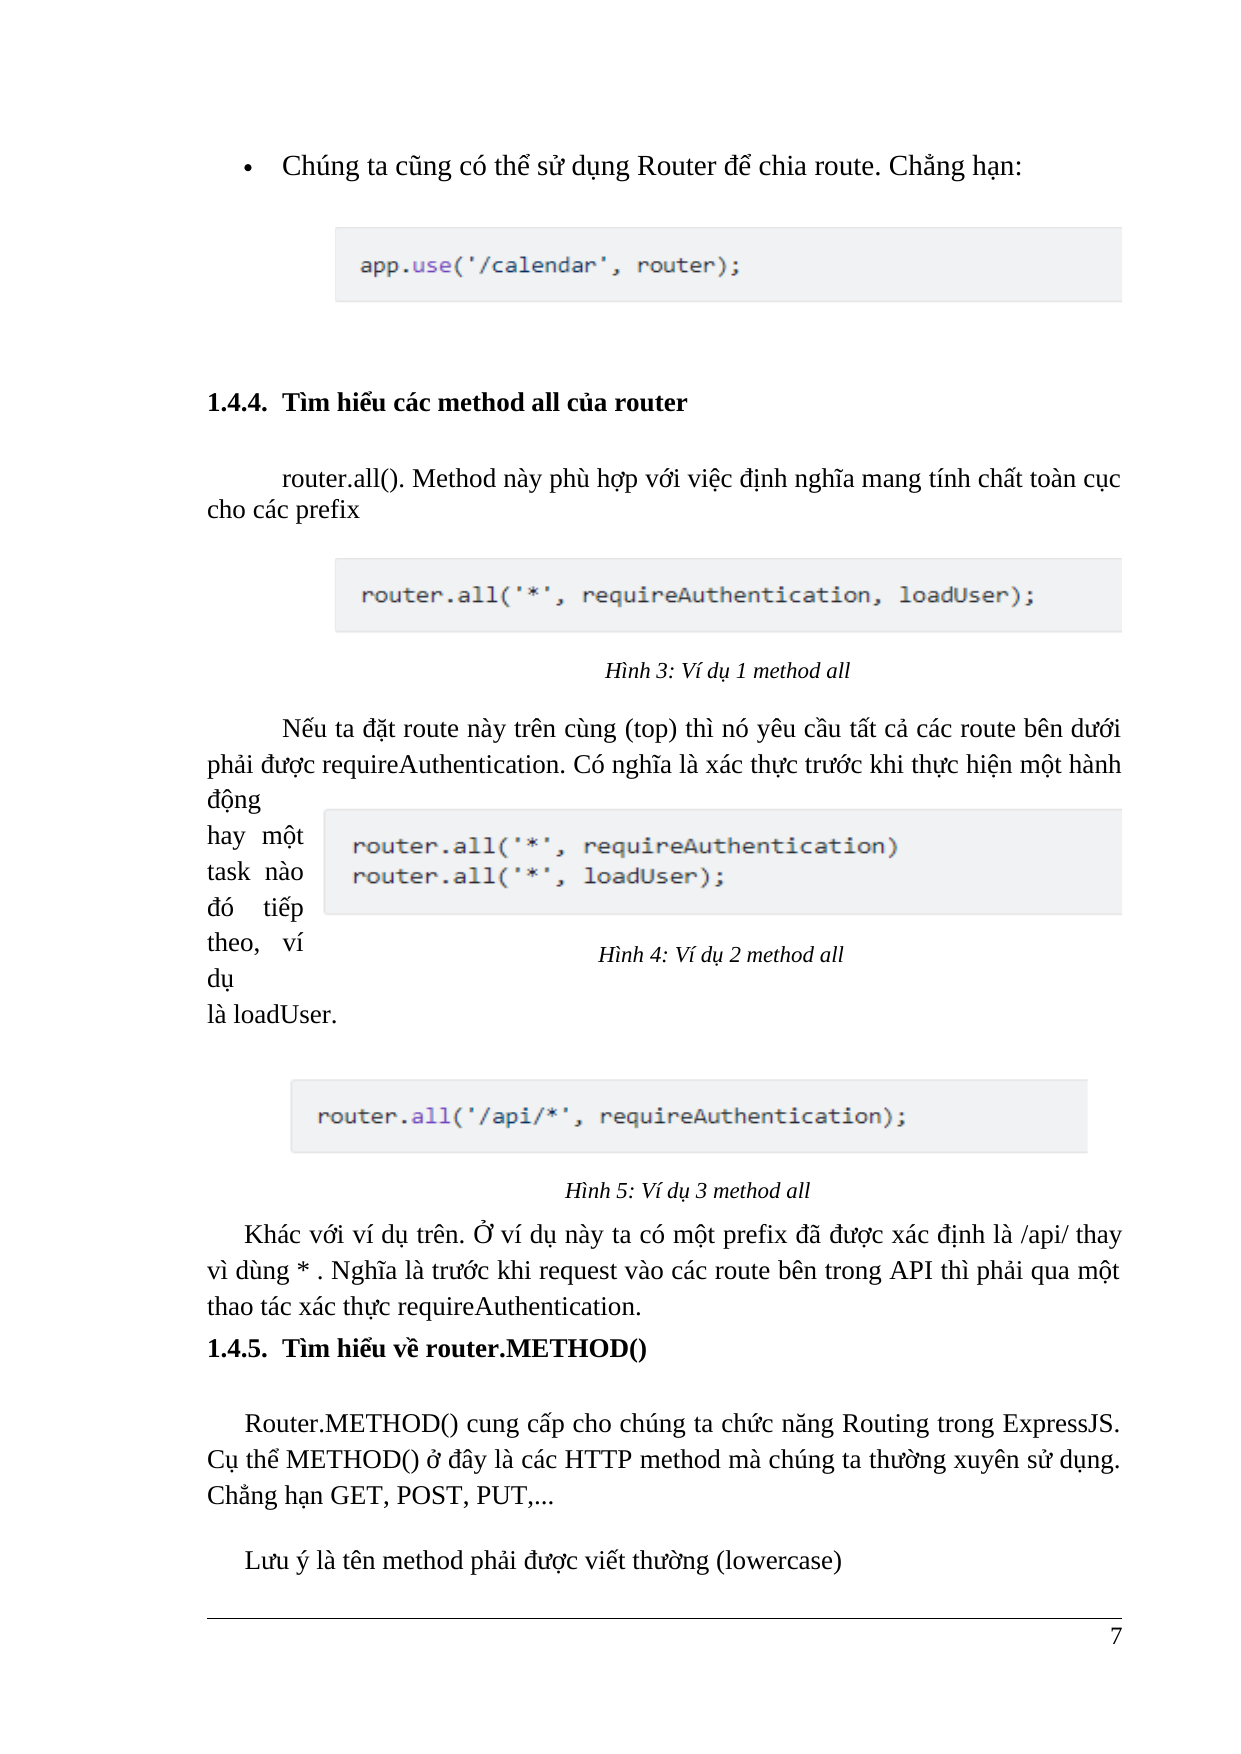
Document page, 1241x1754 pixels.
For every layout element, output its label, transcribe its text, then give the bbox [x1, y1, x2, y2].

list Chúng ta cũng có thể sử dụng Router để chia route. Chẳng hạn: [244, 148, 1122, 181]
subtitle Tìm hiểu các method all của router [207, 386, 1122, 417]
text Khác với ví dụ trên. Ở ví dụ này ta có một prefix đã được xác định là /api/ thay vì dùng * . Nghĩa là trước khi request vào các route bên trong API thì phải qua một thao tác xác thực requireAuthentication. [207, 1090, 1122, 1321]
text router.all(). Method này phù hợp với việc định nghĩa mang tính chất toàn cục cho các prefix [207, 462, 1122, 524]
picture [289, 1078, 1088, 1155]
picture [322, 806, 1123, 920]
subtitle Tìm hiểu về router.METHOD() [207, 1332, 1122, 1363]
text Router.METHOD() cung cấp cho chúng ta chức năng Routing trong ExpressJS. Cụ thể METHOD() ở đây là các HTTP method mà chúng ta thường xuyên sử dụng. Chẳng hạn GET, POST, PUT,... [207, 1408, 1122, 1510]
text Lưu ý là tên method phải được viết thường (lowercase) [244, 1544, 1122, 1575]
picture [335, 227, 1123, 304]
picture [334, 558, 1122, 636]
